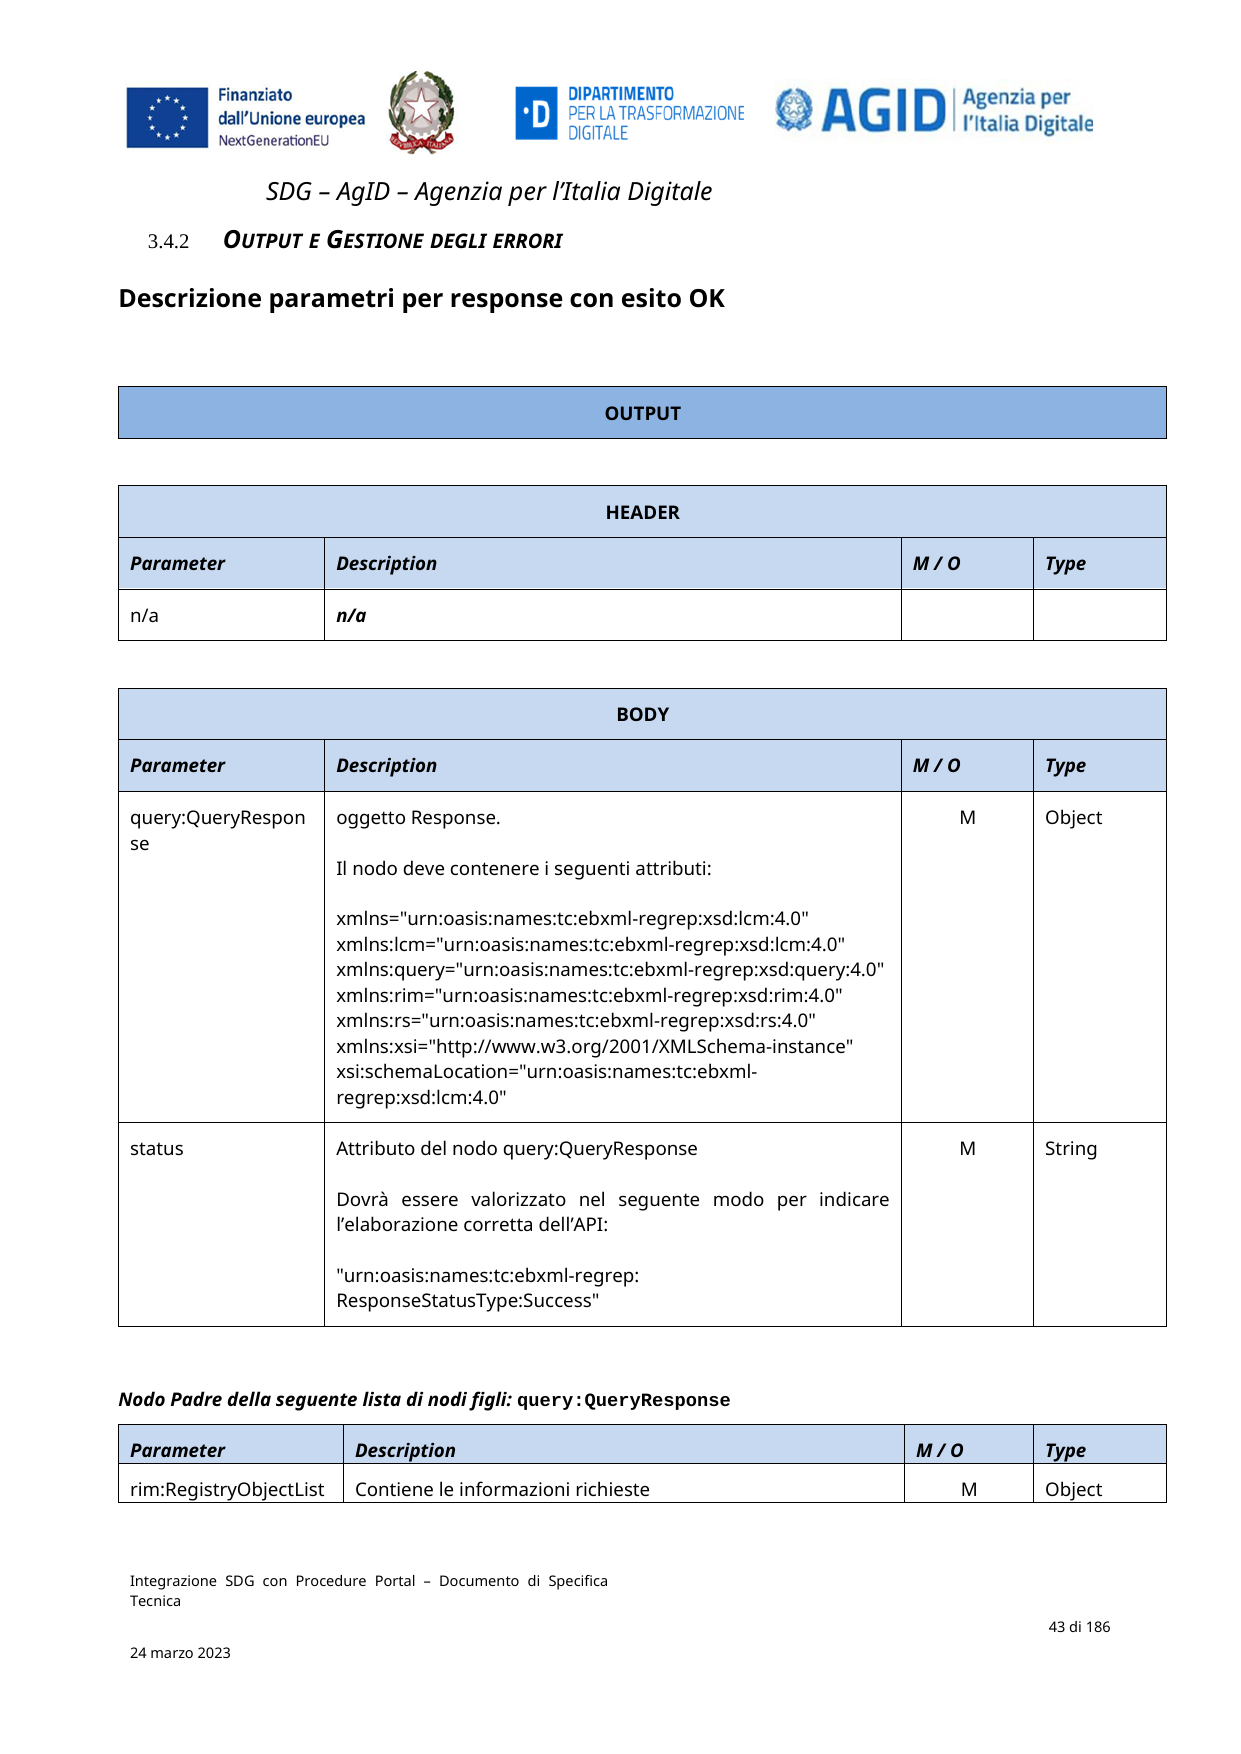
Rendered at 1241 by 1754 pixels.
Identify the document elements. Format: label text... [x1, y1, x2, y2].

table_header HEADER [119, 486, 1166, 537]
text Descrizione parametri per response con esito OK [118, 281, 1122, 315]
picture [118, 71, 1094, 157]
table_cell n/a [119, 590, 324, 640]
table_cell Type [1034, 538, 1166, 588]
table_header Type [1034, 1425, 1166, 1463]
table_cell M [902, 1123, 1033, 1326]
table_cell Attributo del nodo query:QueryResponse Dovrà essere valorizzato nel seguente modo per indicare l’elaborazione corretta dell’API: "urn:oasis:names:tc:ebxml-regrep: ResponseStatusType:Success" [325, 1123, 901, 1326]
table_cell [1034, 590, 1166, 640]
table_header Parameter [119, 1425, 343, 1463]
text Nodo Padre della seguente lista di nodi figli: query:QueryResponse [118, 1386, 1122, 1412]
table_cell status [119, 1123, 324, 1326]
table_cell Parameter [119, 740, 324, 791]
table_header BODY [119, 689, 1166, 739]
table_cell [902, 590, 1033, 640]
table_cell Parameter [119, 538, 324, 588]
table_cell M [905, 1464, 1033, 1502]
subtitle Output e Gestione degli errori [148, 222, 1122, 256]
table_cell M / O [902, 740, 1033, 791]
table_cell Contiene le informazioni richieste [344, 1464, 904, 1502]
table_cell M / O [902, 538, 1033, 588]
table_cell Object [1034, 1464, 1166, 1502]
table_cell M [902, 792, 1033, 1122]
table_cell Description [325, 538, 901, 588]
table_cell oggetto Response. Il nodo deve contenere i seguenti attributi: xmlns="urn:oasis:names:tc:ebxml-regrep:xsd:lcm:4.0" xmlns:lcm="urn:oasis:names:tc:ebxml-regrep:xsd:lcm:4.0" xmlns:query="urn:oasis:names:tc:ebxml-regrep:xsd:query:4.0" xmlns:rim="urn:oasis:names:tc:ebxml-regrep:xsd:rim:4.0" xmlns:rs="urn:oasis:names:tc:ebxml-regrep:xsd:rs:4.0" xmlns:xsi="http://www.w3.org/2001/XMLSchema-instance" xsi:schemaLocation="urn:oasis:names:tc:ebxml-regrep:xsd:lcm:4.0" [325, 792, 901, 1122]
table_header Description [344, 1425, 904, 1463]
table_cell Description [325, 740, 901, 791]
table_header OUTPUT [119, 387, 1166, 438]
table_cell String [1034, 1123, 1166, 1326]
table_cell Type [1034, 740, 1166, 791]
table_cell query:QueryResponse [119, 792, 324, 1122]
table_cell rim:RegistryObjectList [119, 1464, 343, 1502]
table_cell n/a [325, 590, 901, 640]
table_cell Object [1034, 792, 1166, 1122]
table_header M / O [905, 1425, 1033, 1463]
